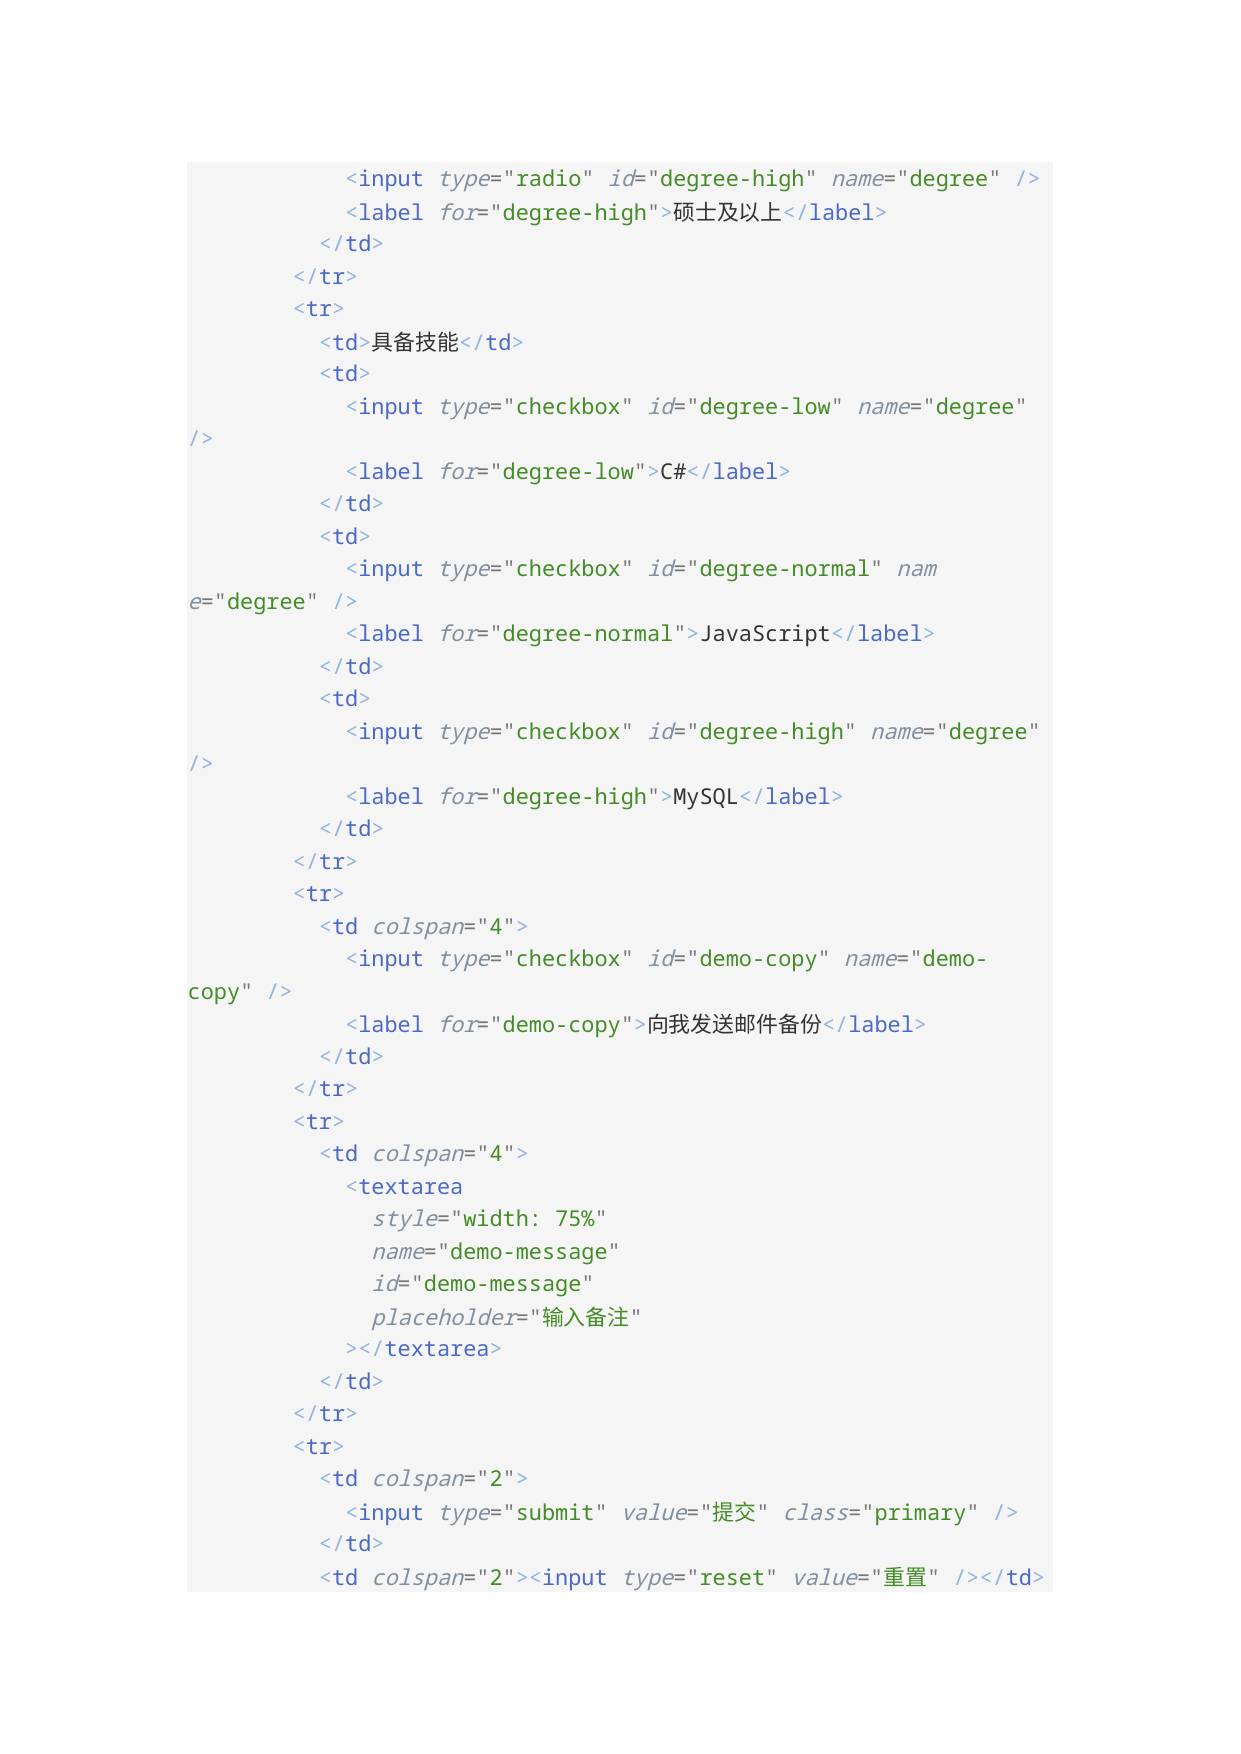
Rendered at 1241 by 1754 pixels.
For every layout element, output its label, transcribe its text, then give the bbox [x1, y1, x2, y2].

text <td colspan="2"><input type="reset" value="重置" /></td> [187, 1559, 1053, 1592]
text </td> [187, 649, 1053, 682]
text <td>具备技能</td> [187, 324, 1053, 357]
text <td colspan="4"> [187, 909, 1053, 942]
text name="demo-message" [187, 1234, 1053, 1267]
text <tr> [187, 1429, 1053, 1462]
text </td> [187, 812, 1053, 844]
text <input type="checkbox" id="degree-low" name="degree" /> [187, 389, 1053, 454]
text id="demo-message" [187, 1267, 1053, 1299]
text <label for="degree-high">MySQL</label> [187, 779, 1053, 812]
text ></textarea> [187, 1332, 1053, 1364]
text <label for="demo-copy">向我发送邮件备份</label> [187, 1007, 1053, 1039]
text </td> [187, 1527, 1053, 1559]
text </tr> [187, 1397, 1053, 1429]
text <input type="radio" id="degree-high" name="degree" /> [187, 162, 1053, 194]
text <tr> [187, 877, 1053, 909]
text <input type="checkbox" id="degree-normal" name="degree" /> [187, 552, 1053, 617]
text <td colspan="4"> [187, 1137, 1053, 1169]
text <td> [187, 357, 1053, 389]
text </td> [187, 227, 1053, 259]
text <label for="degree-normal">JavaScript</label> [187, 617, 1053, 649]
text <td colspan="2"> [187, 1462, 1053, 1494]
text <input type="checkbox" id="degree-high" name="degree" /> [187, 714, 1053, 779]
text <tr> [187, 292, 1053, 324]
text </tr> [187, 1072, 1053, 1104]
text </td> [187, 487, 1053, 519]
text <label for="degree-high">硕士及以上</label> [187, 194, 1053, 227]
text <tr> [187, 1104, 1053, 1137]
text <td> [187, 682, 1053, 714]
text </tr> [187, 259, 1053, 292]
text <td> [187, 519, 1053, 552]
text <input type="checkbox" id="demo-copy" name="demo-copy" /> [187, 942, 1053, 1007]
text <label for="degree-low">C#</label> [187, 454, 1053, 487]
text <input type="submit" value="提交" class="primary" /> [187, 1494, 1053, 1527]
text </td> [187, 1364, 1053, 1397]
text </tr> [187, 844, 1053, 877]
text <textarea [187, 1169, 1053, 1202]
text placeholder="输入备注" [187, 1299, 1053, 1332]
text </td> [187, 1039, 1053, 1072]
text style="width: 75%" [187, 1202, 1053, 1234]
